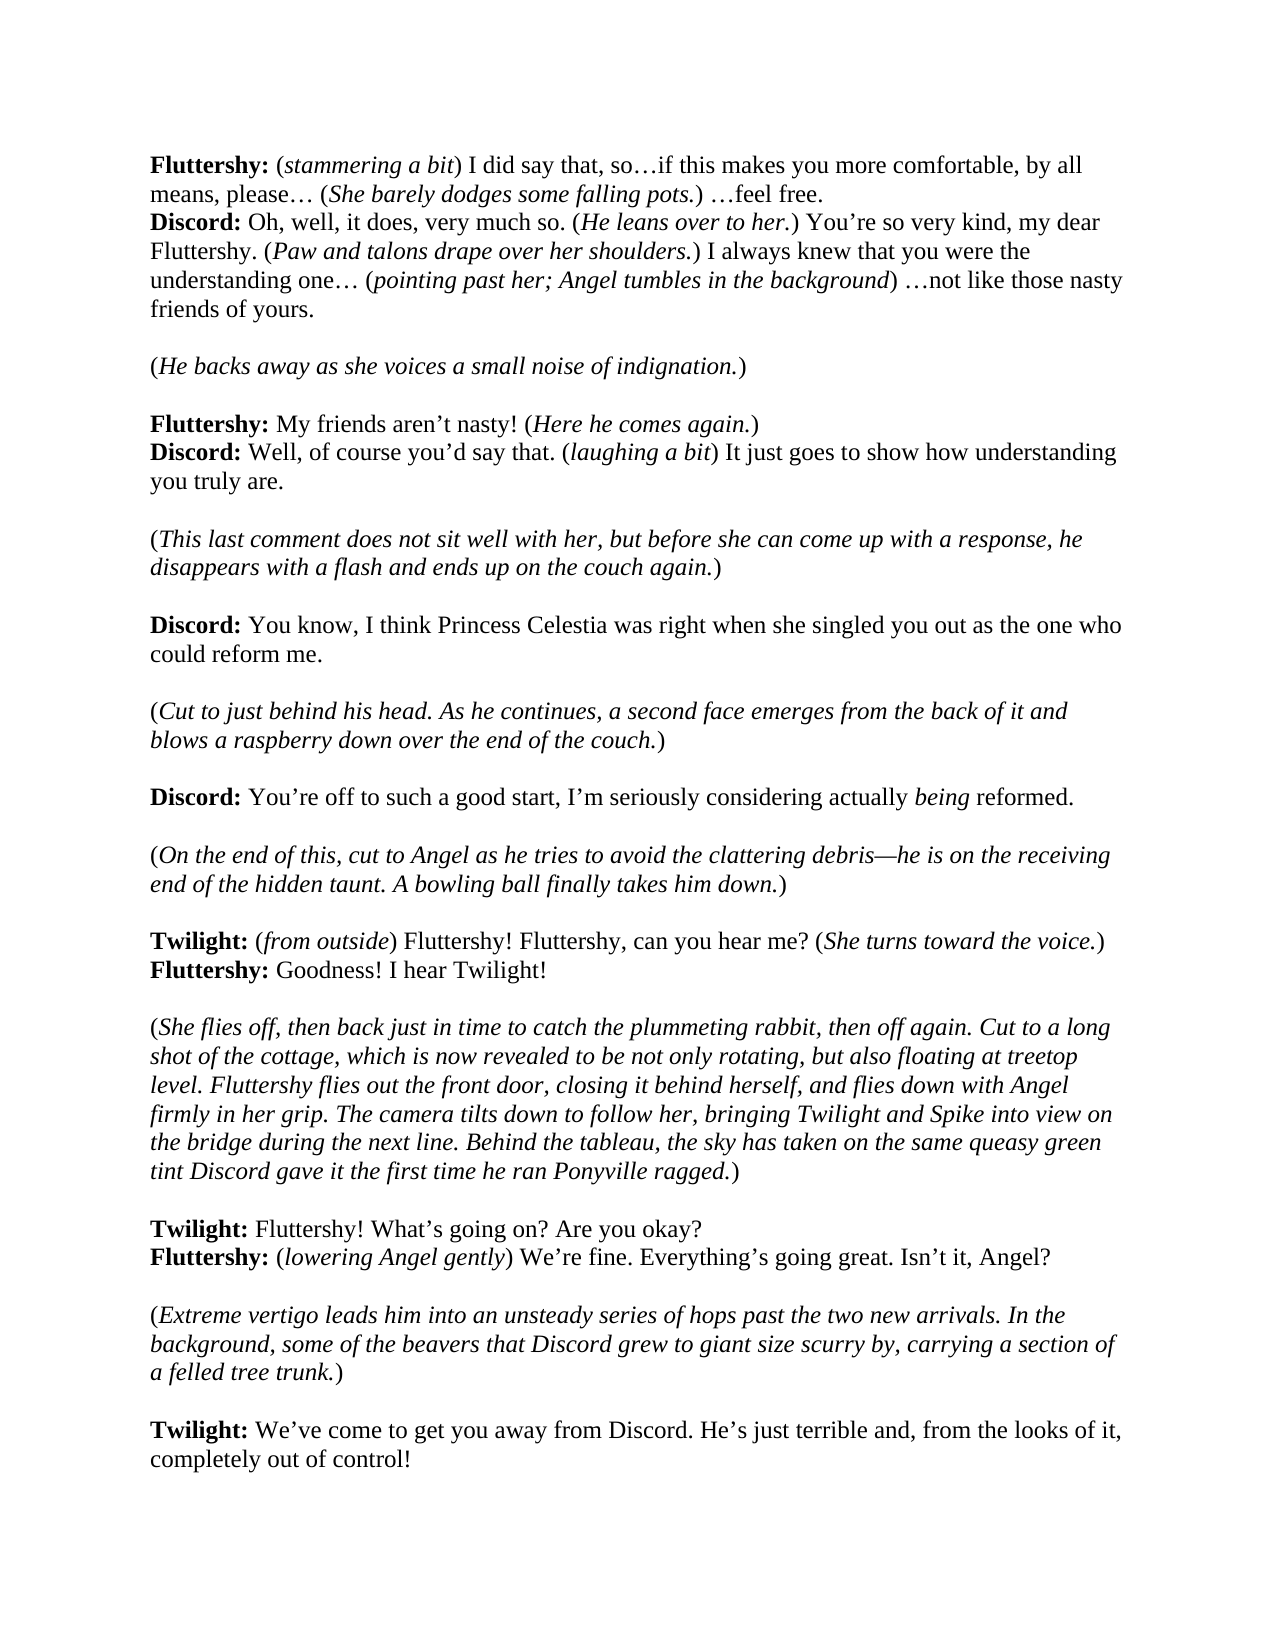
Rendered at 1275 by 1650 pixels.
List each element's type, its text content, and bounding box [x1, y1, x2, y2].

text Twilight: (from outside) Fluttershy! Fluttershy, can you hear me? (She turns toward the voice.) [150, 926, 1125, 955]
text Fluttershy: My friends aren’t nasty! (Here he comes again.) [150, 409, 1125, 437]
text (He backs away as she voices a small noise of indignation.) [150, 351, 1125, 380]
text Twilight: Fluttershy! What’s going on? Are you okay? [150, 1214, 1125, 1242]
text Fluttershy: (lowering Angel gently) We’re fine. Everything’s going great. Isn’t it, Angel? [150, 1242, 1125, 1271]
text Discord: Well, of course you’d say that. (laughing a bit) It just goes to show how understanding you truly are. [150, 437, 1125, 495]
text Fluttershy: Goodness! I hear Twilight! [150, 955, 1125, 984]
text (On the end of this, cut to Angel as he tries to avoid the clattering debris—he is on the receiving end of the hidden taunt. A bowling ball finally takes him down.) [150, 840, 1125, 897]
text (Cut to just behind his head. As he continues, a second face emerges from the back of it and blows a raspberry down over the end of the couch.) [150, 696, 1125, 754]
text (Extreme vertigo leads him into an unsteady series of hops past the two new arrivals. In the background, some of the beavers that Discord grew to giant size scurry by, carrying a section of a felled tree trunk.) [150, 1300, 1125, 1386]
text (This last comment does not sit well with her, but before she can come up with a response, he disappears with a flash and ends up on the couch again.) [150, 524, 1125, 581]
text Twilight: We’ve come to get you away from Discord. He’s just terrible and, from the looks of it, completely out of control! [150, 1415, 1125, 1472]
text Discord: You’re off to such a good start, I’m seriously considering actually being reformed. [150, 782, 1125, 811]
text Discord: You know, I think Princess Celestia was right when she singled you out as the one who could reform me. [150, 610, 1125, 667]
text Discord: Oh, well, it does, very much so. (He leans over to her.) You’re so very kind, my dear Fluttershy. (Paw and talons drape over her shoulders.) I always knew that you were the understanding one… (pointing past her; Angel tumbles in the background) …not like those nasty friends of yours. [150, 207, 1125, 322]
text Fluttershy: (stammering a bit) I did say that, so…if this makes you more comfortable, by all means, please… (She barely dodges some falling pots.) …feel free. [150, 150, 1125, 207]
text (She flies off, then back just in time to catch the plummeting rabbit, then off again. Cut to a long shot of the cottage, which is now revealed to be not only rotating, but also floating at treetop level. Fluttershy flies out the front door, closing it behind herself, and flies down with Angel firmly in her grip. The camera tilts down to follow her, bringing Twilight and Spike into view on the bridge during the next line. Behind the tableau, the sky has taken on the same queasy green tint Discord gave it the first time he ran Ponyville ragged.) [150, 1012, 1125, 1185]
